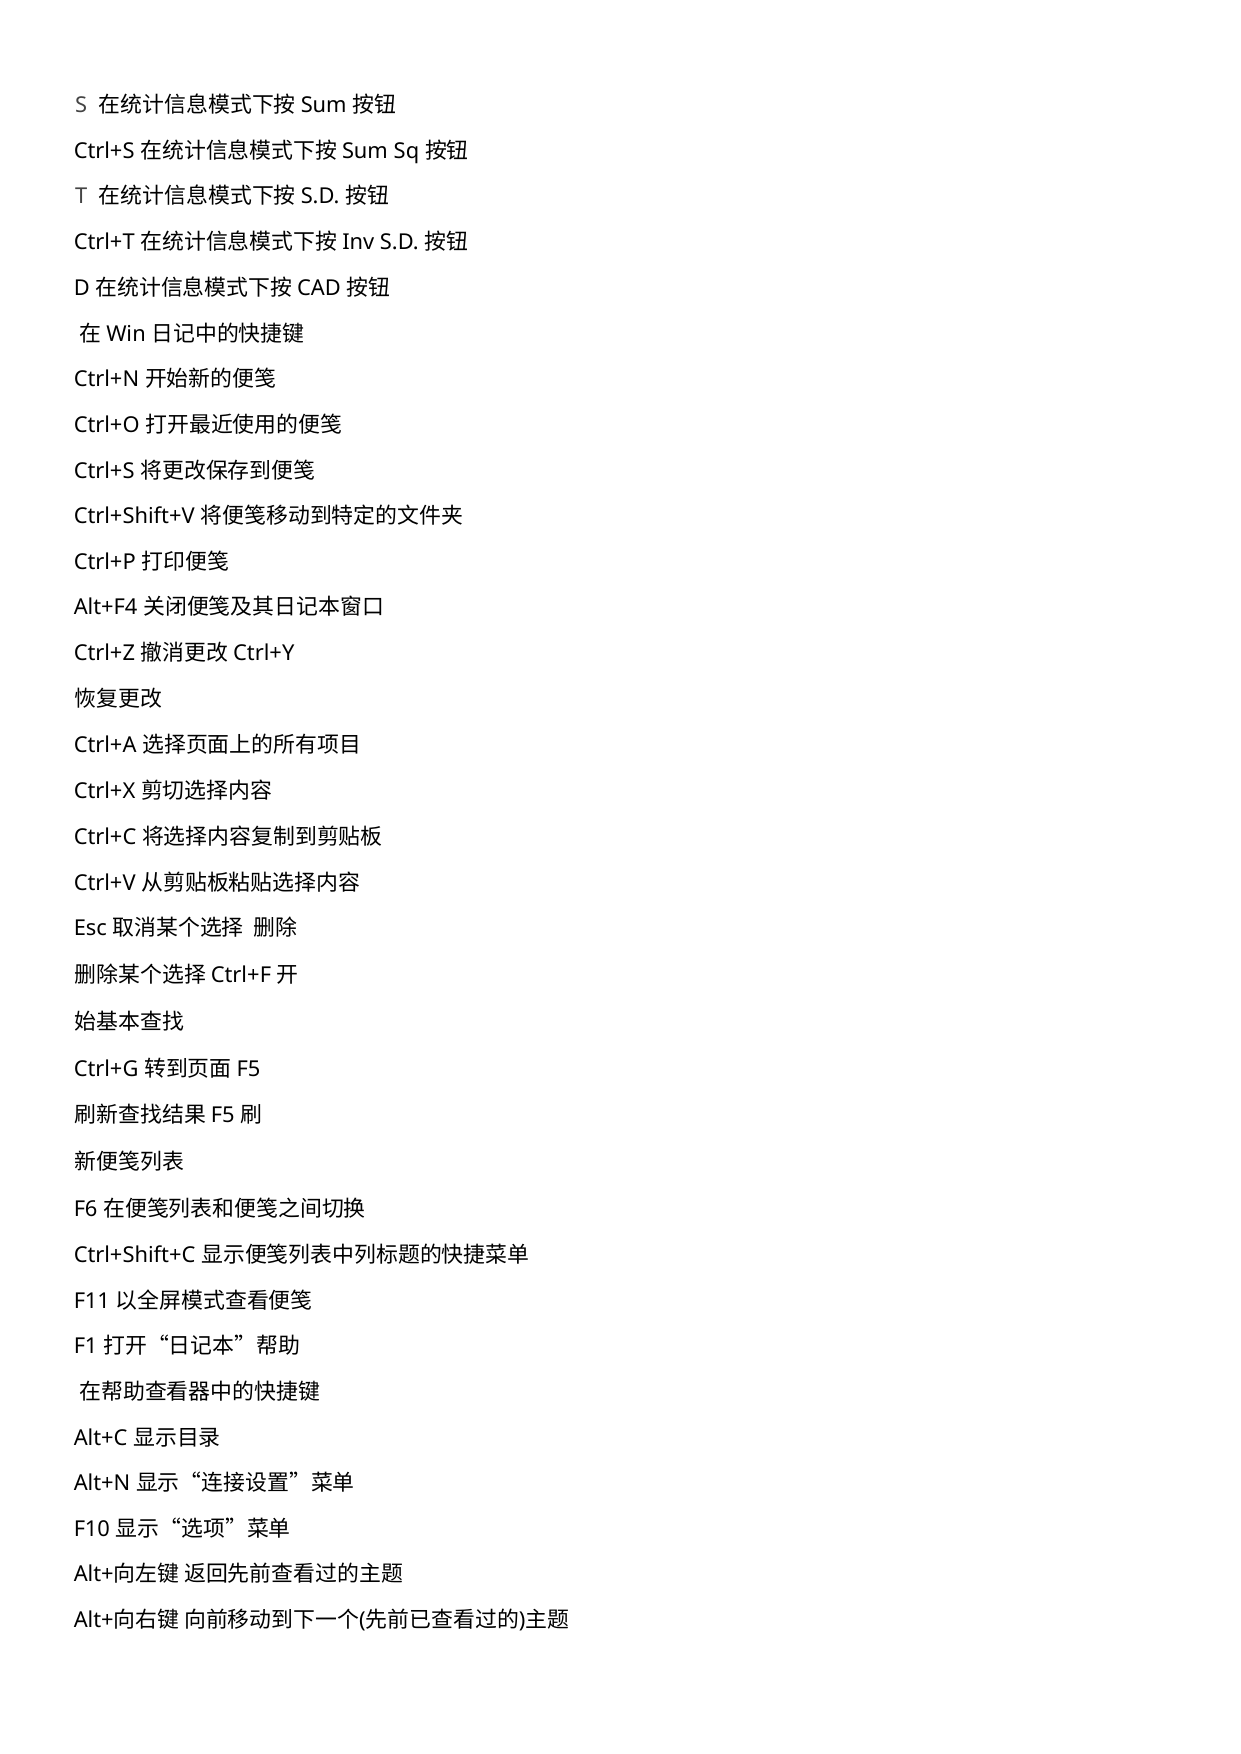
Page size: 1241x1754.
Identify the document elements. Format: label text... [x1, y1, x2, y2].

text Ctrl+T 在统计信息模式下按 Inv S.D. 按钮 [73, 224, 1162, 256]
text F10 显示“选项”菜单 [73, 1511, 1162, 1543]
text F1 打开“日记本”帮助 [73, 1328, 1162, 1360]
text Ctrl+S 在统计信息模式下按 Sum Sq 按钮 [73, 133, 1162, 165]
text Ctrl+C 将选择内容复制到剪贴板 [73, 819, 1162, 850]
text Alt+向右键 向前移动到下一个(先前已查看过的)主题 [73, 1602, 1162, 1634]
list 在统计信息模式下按 Sum 按钮 [75, 87, 1162, 119]
list 在统计信息模式下按 S.D. 按钮 [75, 178, 1162, 210]
text Ctrl+Shift+C 显示便笺列表中列标题的快捷菜单 [73, 1237, 1162, 1268]
text Alt+向左键 返回先前查看过的主题 [73, 1556, 1162, 1588]
text Ctrl+A 选择页面上的所有项目 [73, 727, 1162, 759]
text 在帮助查看器中的快捷键 [73, 1374, 1162, 1406]
text Ctrl+Shift+V 将便笺移动到特定的文件夹 [73, 498, 1162, 530]
text 在 Win 日记中的快捷键 [73, 316, 1162, 347]
text D 在统计信息模式下按 CAD 按钮 [73, 270, 1162, 302]
text Ctrl+V 从剪贴板粘贴选择内容 [73, 864, 1162, 896]
text Ctrl+X 剪切选择内容 [73, 773, 1162, 805]
text Ctrl+G 转到页面 F5 刷新查找结果 F5 刷新便笺列表 [73, 1051, 268, 1176]
text F6 在便笺列表和便笺之间切换 [73, 1191, 1162, 1223]
text Alt+C 显示目录 [73, 1420, 1162, 1452]
text Alt+F4 关闭便笺及其日记本窗口 [73, 589, 1162, 621]
text Ctrl+P 打印便笺 [73, 544, 1162, 576]
text Alt+N 显示“连接设置”菜单 [73, 1465, 1162, 1497]
text Ctrl+S 将更改保存到便笺 [73, 453, 1162, 484]
text F11 以全屏模式查看便笺 [73, 1283, 1162, 1314]
text Ctrl+O 打开最近使用的便笺 [73, 407, 1162, 439]
text Ctrl+Z 撤消更改 Ctrl+Y 恢复更改 [73, 635, 304, 713]
text Ctrl+N 开始新的便笺 [73, 361, 1162, 393]
text Esc 取消某个选择 删除 删除某个选择 Ctrl+F 开始基本查找 [73, 910, 300, 1036]
